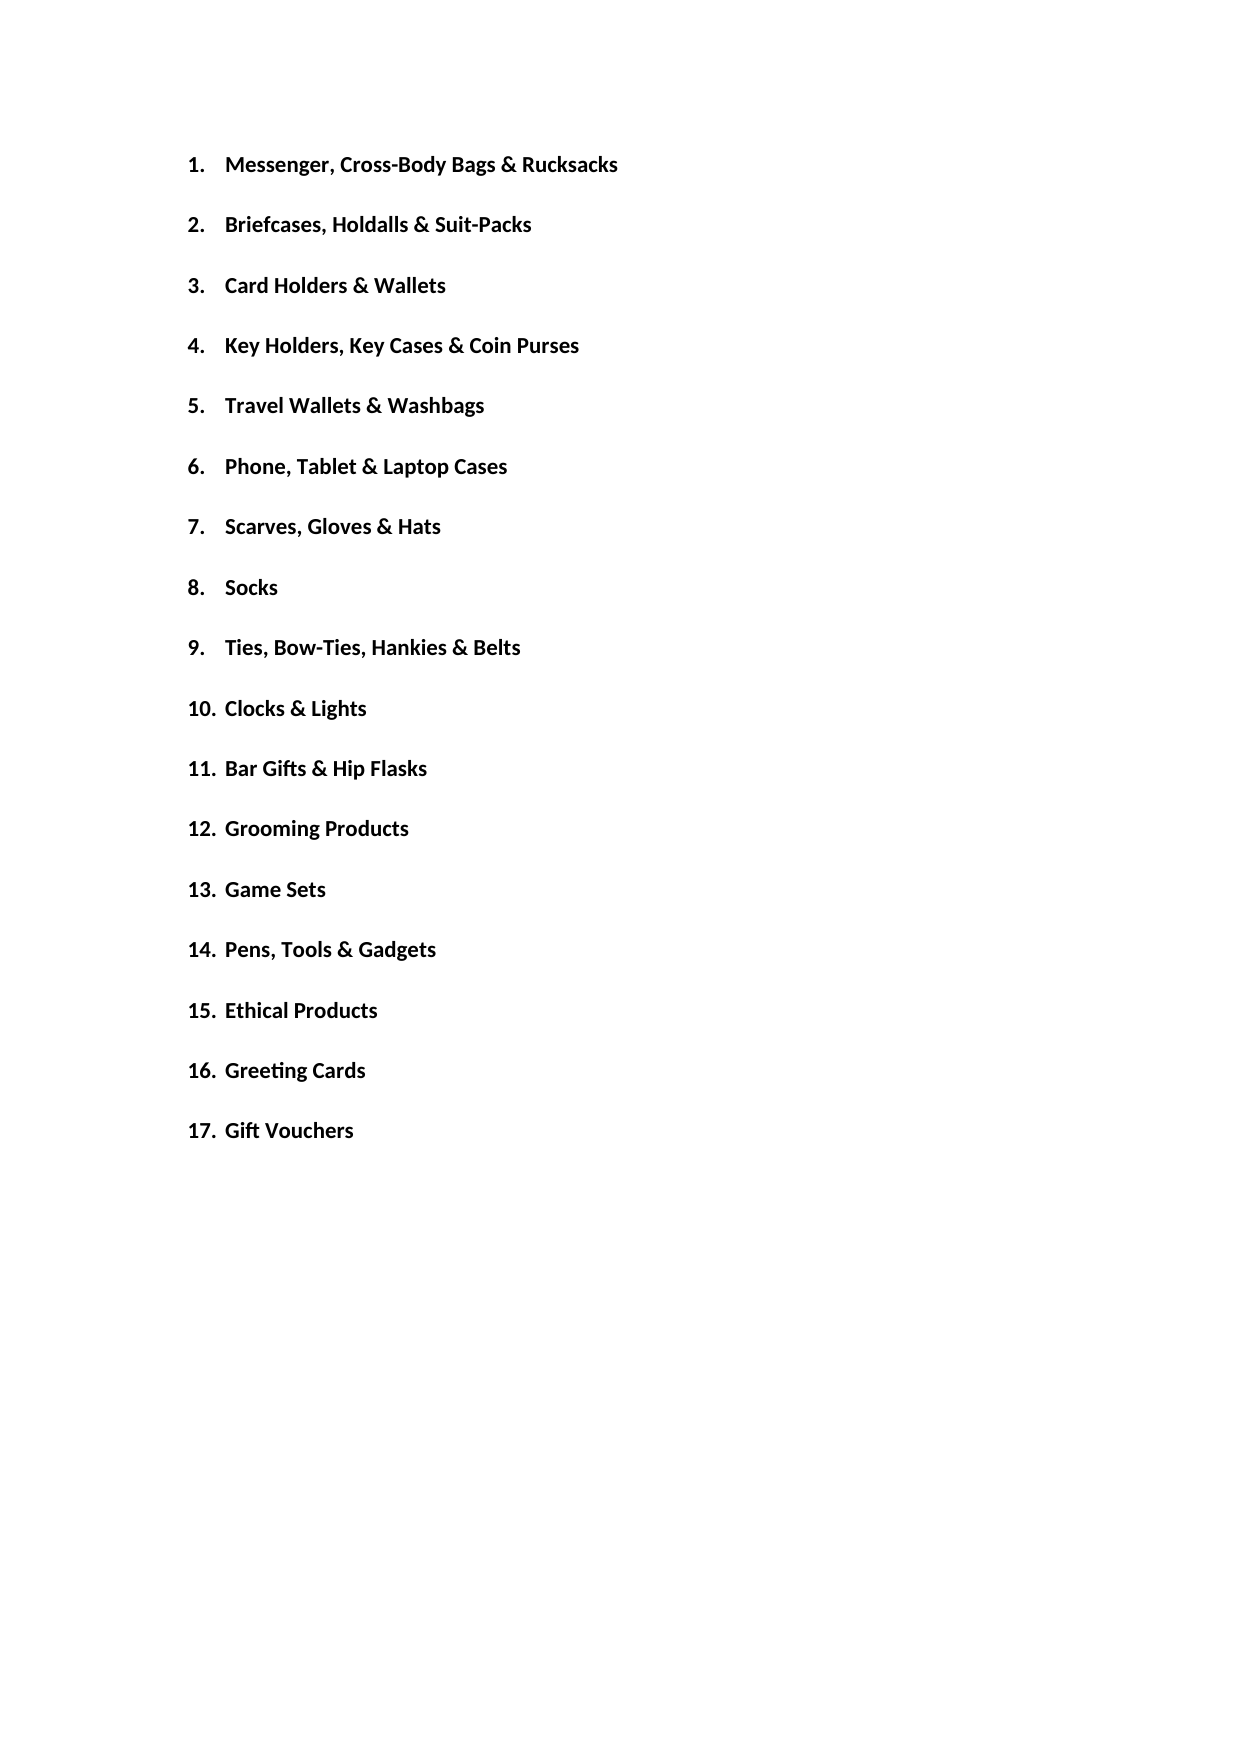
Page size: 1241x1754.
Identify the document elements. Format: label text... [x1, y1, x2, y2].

list Briefcases, Holdalls & Suit-Packs [187, 210, 1090, 238]
list Ethical Products [187, 996, 1090, 1024]
list Card Holders & Wallets [187, 271, 1090, 299]
list Scarves, Gloves & Hats [187, 512, 1090, 541]
list Game Sets [187, 875, 1090, 903]
list Bar Gifts & Hip Flasks [187, 754, 1090, 782]
list Phone, Tablet & Laptop Cases [187, 452, 1090, 480]
list Ties, Bow-Ties, Hankies & Belts [187, 633, 1090, 661]
list Messenger, Cross-Body Bags & Rucksacks [187, 150, 1090, 178]
list Socks [187, 573, 1090, 601]
list Gift Vouchers [187, 1117, 1090, 1145]
list Grooming Products [187, 814, 1090, 843]
list Key Holders, Key Cases & Coin Purses [187, 331, 1090, 359]
list Pens, Tools & Gadgets [187, 935, 1090, 963]
list Clocks & Lights [187, 694, 1090, 722]
list Greeting Cards [187, 1056, 1090, 1084]
list Travel Wallets & Washbags [187, 392, 1090, 420]
